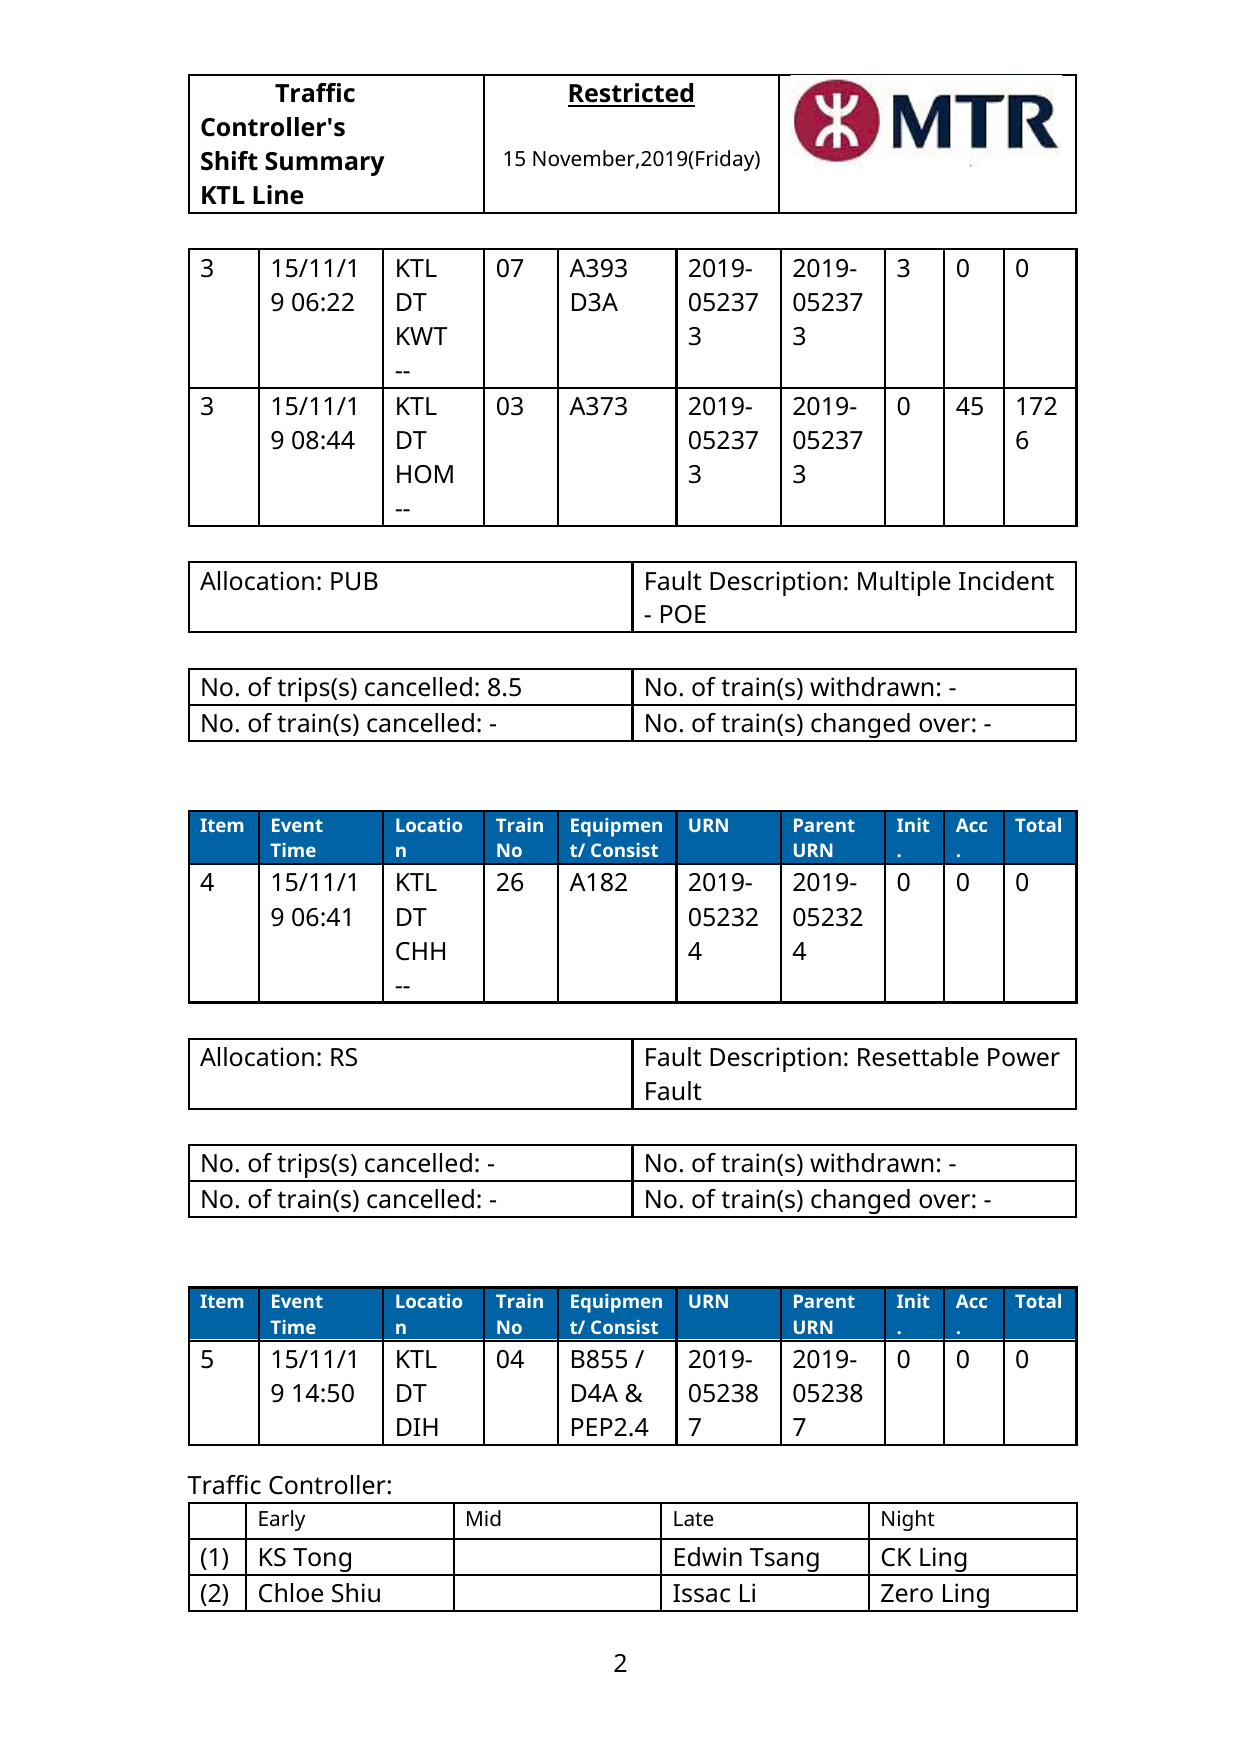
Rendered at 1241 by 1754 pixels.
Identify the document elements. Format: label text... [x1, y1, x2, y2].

picture [790, 75, 1063, 167]
table_cell No. of train(s) cancelled: - [190, 706, 631, 740]
table_header Train No [485, 1289, 557, 1339]
table_header Allocation: PUB [190, 563, 631, 631]
table_cell 2019-052373 [782, 389, 884, 525]
table_cell 2019-052387 [678, 1342, 780, 1444]
table_cell 0 [886, 865, 943, 1001]
table_cell 0 [1005, 865, 1075, 1001]
table_cell 15/11/19 06:41 [260, 865, 382, 1001]
table_header Location [384, 1289, 483, 1339]
table_cell 1726 [1005, 389, 1075, 525]
table_cell A373 [559, 389, 675, 525]
table_cell 2019-052324 [782, 865, 884, 1001]
table_cell 3 [190, 250, 258, 387]
table_cell 2019-052324 [678, 865, 780, 1001]
table_cell No. of train(s) changed over: - [634, 706, 1075, 740]
table_header Parent URN [782, 812, 884, 863]
table_header Init. [886, 1289, 943, 1339]
table_cell No. of train(s) cancelled: - [190, 1182, 631, 1216]
table_cell No. of train(s) changed over: - [634, 1182, 1075, 1216]
table_cell 0 [886, 389, 943, 525]
table_header No. of trips(s) cancelled: - [190, 1146, 631, 1180]
table_header Equipment/ Consist [559, 812, 675, 863]
table_header Location [384, 812, 483, 863]
table_header Train No [485, 812, 557, 863]
table_header No. of train(s) withdrawn: - [634, 670, 1075, 703]
table_header No. of trips(s) cancelled: 8.5 [190, 670, 631, 703]
table_header Init. [886, 812, 943, 863]
table_header Event Time [260, 1289, 382, 1339]
table_header Acc. [945, 1289, 1003, 1339]
table_cell 5 [190, 1342, 258, 1444]
table_cell 07 [485, 250, 557, 387]
table_header Acc. [945, 812, 1003, 863]
table_cell 0 [886, 1342, 943, 1444]
table_header Allocation: RS [190, 1040, 631, 1108]
table_cell 03 [485, 389, 557, 525]
table_header Fault Description: Resettable Power Fault [634, 1040, 1075, 1108]
table_cell 26 [485, 865, 557, 1001]
table_header Equipment/ Consist [559, 1289, 675, 1339]
table_cell 3 [886, 250, 943, 387]
table_cell 2019-052387 [782, 1342, 884, 1444]
table_header Total [1005, 812, 1075, 863]
table_header No. of train(s) withdrawn: - [634, 1146, 1075, 1180]
table_header URN [678, 1289, 780, 1339]
table_cell 2019-052373 [678, 389, 780, 525]
table_cell 0 [1005, 1342, 1075, 1444]
table_cell 0 [945, 865, 1003, 1001]
table_cell KTL DT HOM -- [384, 389, 483, 525]
table_cell A393 D3A [559, 250, 675, 387]
table_cell 15/11/19 08:44 [260, 389, 382, 525]
table_cell KTL DT CHH -- [384, 865, 483, 1001]
table_cell 2019-052373 [782, 250, 884, 387]
table_cell 04 [485, 1342, 557, 1444]
table_cell KTL DT KWT -- [384, 250, 483, 387]
table_cell 0 [945, 250, 1003, 387]
table_cell 4 [190, 865, 258, 1001]
table_header Event Time [260, 812, 382, 863]
table_header URN [678, 812, 780, 863]
table_cell 0 [945, 1342, 1003, 1444]
table_header Item [190, 1289, 258, 1339]
table_header Total [1005, 1289, 1075, 1339]
table_cell 3 [190, 389, 258, 525]
table_cell 2019-052373 [678, 250, 780, 387]
table_cell A182 [559, 865, 675, 1001]
table_cell 45 [945, 389, 1003, 525]
table_cell KTL DT DIH -- [384, 1342, 483, 1444]
table_header Parent URN [782, 1289, 884, 1339]
table_cell 0 [1005, 250, 1075, 387]
table_cell B855 / D4A & PEP2.4 [559, 1342, 675, 1444]
table_cell 15/11/19 06:22 [260, 250, 382, 387]
table_cell 15/11/19 14:50 [260, 1342, 382, 1444]
table_header Fault Description: Multiple Incident - POE [634, 563, 1075, 631]
table_header Item [190, 812, 258, 863]
